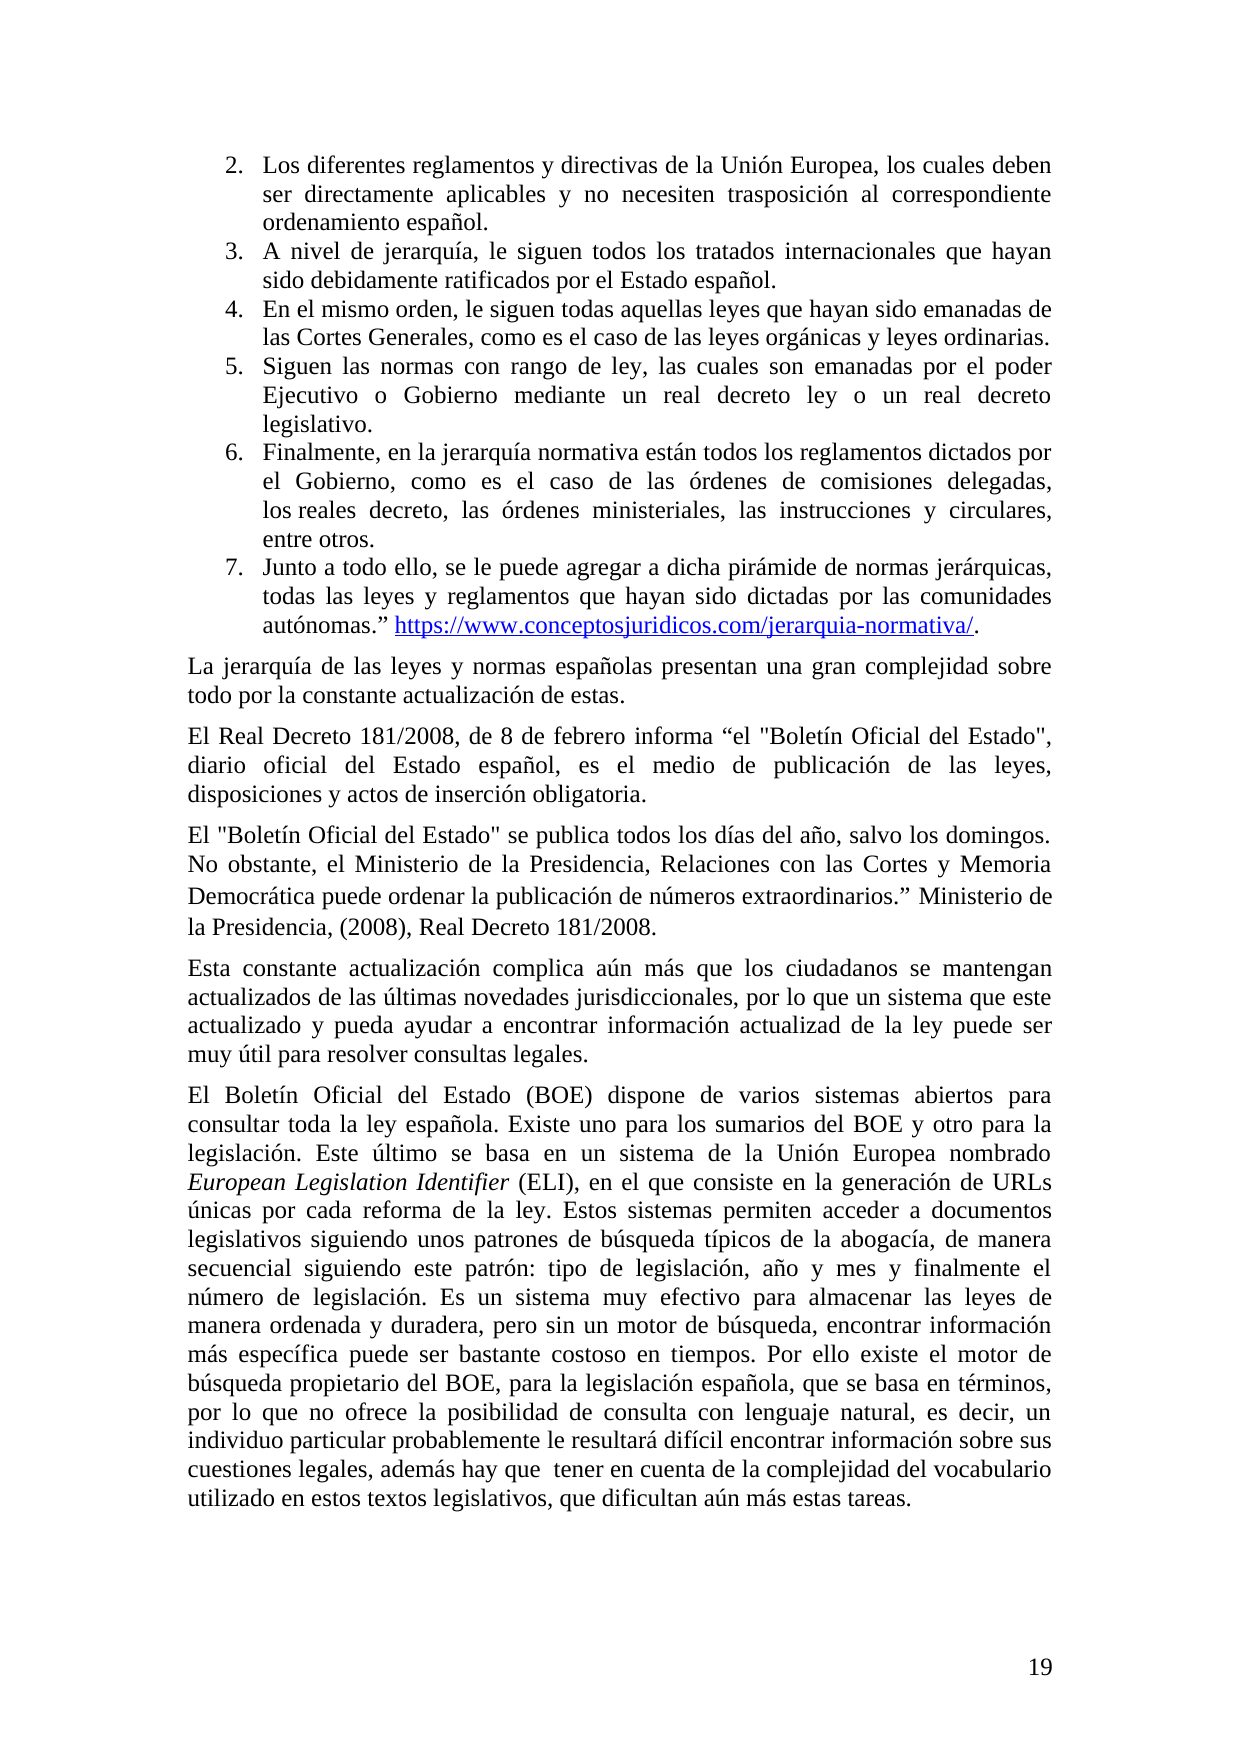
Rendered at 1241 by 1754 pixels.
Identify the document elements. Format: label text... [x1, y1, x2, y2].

text El Real Decreto 181/2008, de 8 de febrero informa “el "Boletín Oficial del Estado", diario oficial del Estado español, es el medio de publicación de las leyes, disposiciones y actos de inserción obligatoria. [187, 721, 1053, 807]
text El Boletín Oficial del Estado (BOE) dispone de varios sistemas abiertos para consultar toda la ley española. Existe uno para los sumarios del BOE y otro para la legislación. Este último se basa en un sistema de la Unión Europea nombrado European Legislation Identifier (ELI), en el que consiste en la generación de URLs únicas por cada reforma de la ley. Estos sistemas permiten acceder a documentos legislativos siguiendo unos patrones de búsqueda típicos de la abogacía, de manera secuencial siguiendo este patrón: tipo de legislación, año y mes y finalmente el número de legislación. Es un sistema muy efectivo para almacenar las leyes de manera ordenada y duradera, pero sin un motor de búsqueda, encontrar información más específica puede ser bastante costoso en tiempos. Por ello existe el motor de búsqueda propietario del BOE, para la legislación española, que se basa en términos, por lo que no ofrece la posibilidad de consulta con lenguaje natural, es decir, un individuo particular probablemente le resultará difícil encontrar información sobre sus cuestiones legales, además hay que tener en cuenta de la complejidad del vocabulario utilizado en estos textos legislativos, que dificultan aún más estas tareas. [187, 1080, 1053, 1512]
list A nivel de jerarquía, le siguen todos los tratados internacionales que hayan sido debidamente ratificados por el Estado español. [225, 236, 1053, 294]
list Finalmente, en la jerarquía normativa están todos los reglamentos dictados por el Gobierno, como es el caso de las órdenes de comisiones delegadas, los reales decreto, las órdenes ministeriales, las instrucciones y circulares, entre otros. [225, 437, 1053, 552]
text La jerarquía de las leyes y normas españolas presentan una gran complejidad sobre todo por la constante actualización de estas. [187, 651, 1053, 709]
text Esta constante actualización complica aún más que los ciudadanos se mantengan actualizados de las últimas novedades jurisdiccionales, por lo que un sistema que este actualizado y pueda ayudar a encontrar información actualizad de la ley puede ser muy útil para resolver consultas legales. [187, 953, 1053, 1068]
list Junto a todo ello, se le puede agregar a dicha pirámide de normas jerárquicas, todas las leyes y reglamentos que hayan sido dictadas por las comunidades autónomas.” https://www.conceptosjuridicos.com/jerarquia-normativa/. [225, 552, 1053, 639]
text El "Boletín Oficial del Estado" se publica todos los días del año, salvo los domingos. No obstante, el Ministerio de la Presidencia, Relaciones con las Cortes y Memoria Democrática puede ordenar la publicación de números extraordinarios.” Ministerio de la Presidencia, (2008), Real Decreto 181/2008. [187, 820, 1053, 940]
list Los diferentes reglamentos y directivas de la Unión Europea, los cuales deben ser directamente aplicables y no necesiten trasposición al correspondiente ordenamiento español. [225, 150, 1053, 236]
list En el mismo orden, le siguen todas aquellas leyes que hayan sido emanadas de las Cortes Generales, como es el caso de las leyes orgánicas y leyes ordinarias. [225, 294, 1053, 351]
list Siguen las normas con rango de ley, las cuales son emanadas por el poder Ejecutivo o Gobierno mediante un real decreto ley o un real decreto legislativo. [225, 351, 1053, 437]
